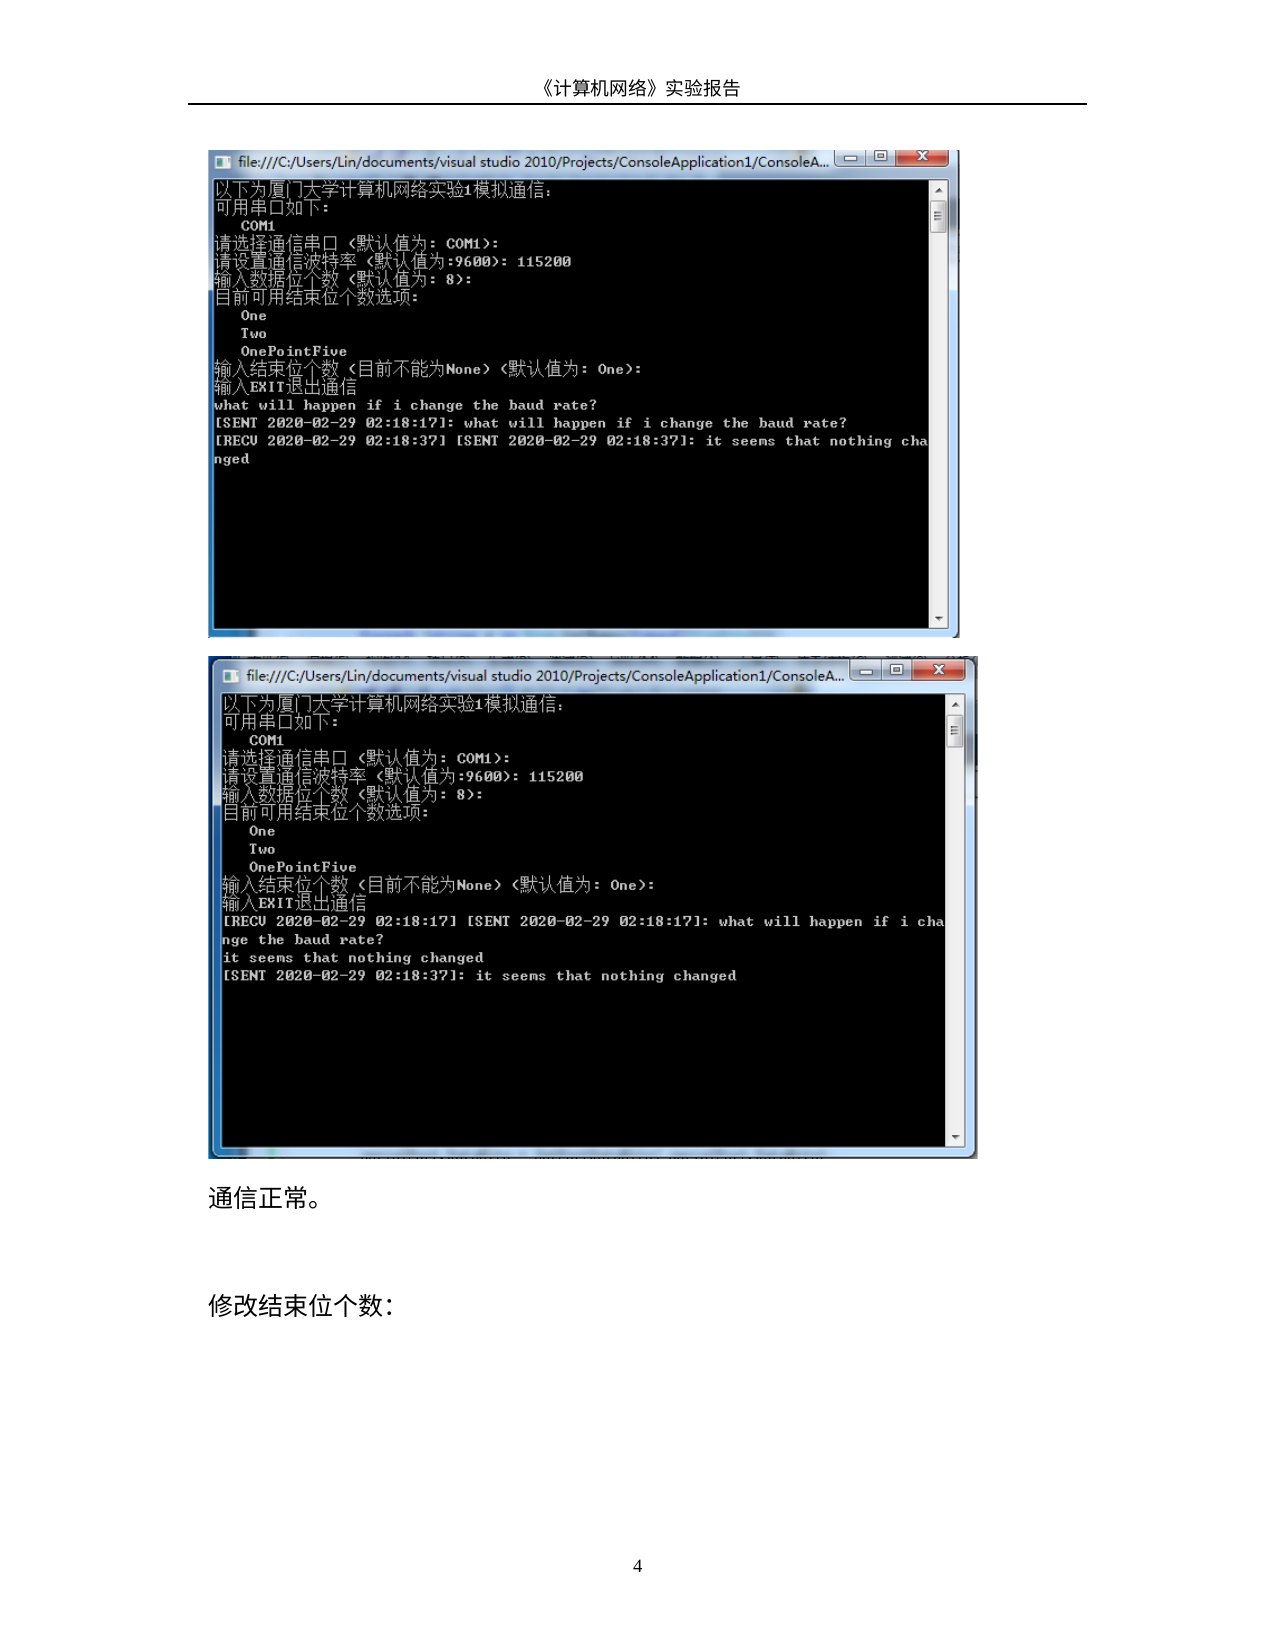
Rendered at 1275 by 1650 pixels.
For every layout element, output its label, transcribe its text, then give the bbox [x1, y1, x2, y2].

list 通信正常。 [187, 1178, 1087, 1215]
picture [208, 656, 978, 1159]
picture [208, 150, 960, 638]
list 修改结束位个数： [187, 1286, 1087, 1323]
